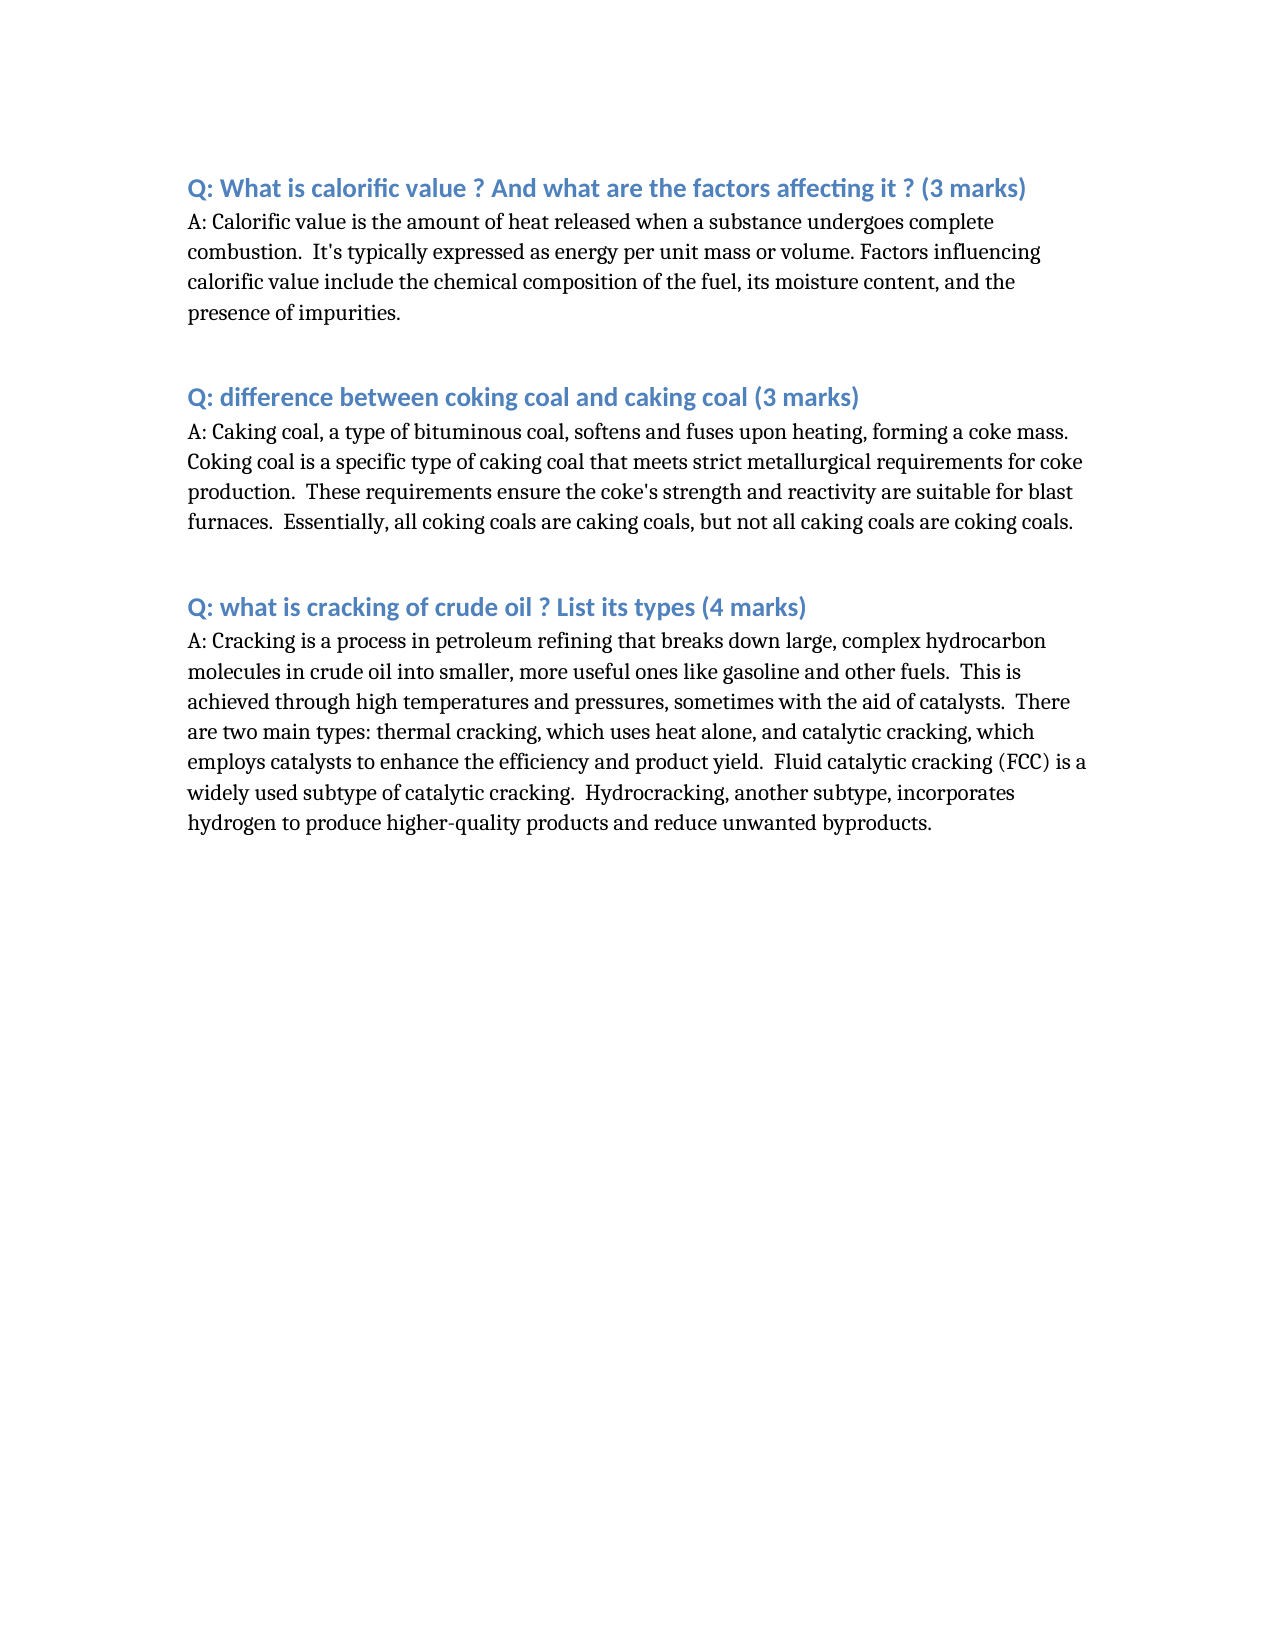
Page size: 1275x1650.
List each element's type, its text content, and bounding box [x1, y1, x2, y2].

text A: Caking coal, a type of bituminous coal, softens and fuses upon heating, forming a coke mass. Coking coal is a specific type of caking coal that meets strict metallurgical requirements for coke production. These requirements ensure the coke's strength and reactivity are suitable for blast furnaces. Essentially, all coking coals are caking coals, but not all caking coals are coking coals. [187, 418, 1087, 566]
text A: Cracking is a process in petroleum refining that breaks down large, complex hydrocarbon molecules in crude oil into smaller, more useful ones like gasoline and other fuels. This is achieved through high temperatures and pressures, sometimes with the aid of catalysts. There are two main types: thermal cracking, which uses heat alone, and catalytic cracking, which employs catalysts to enhance the efficiency and product yield. Fluid catalytic cracking (FCC) is a widely used subtype of catalytic cracking. Hydrocracking, another subtype, incorporates hydrogen to produce higher-quality products and reduce unwanted byproducts. [187, 628, 1087, 866]
subtitle Q: difference between coking coal and caking coal (3 marks) [187, 381, 1087, 414]
subtitle Q: what is cracking of crude oil ? List its types (4 marks) [187, 590, 1087, 623]
text A: Calorific value is the amount of heat released when a substance undergoes complete combustion. It's typically expressed as energy per unit mass or volume. Factors influencing calorific value include the chemical composition of the fuel, its moisture content, and the presence of impurities. [187, 209, 1087, 356]
subtitle Q: What is calorific value ? And what are the factors affecting it ? (3 marks) [187, 171, 1087, 204]
